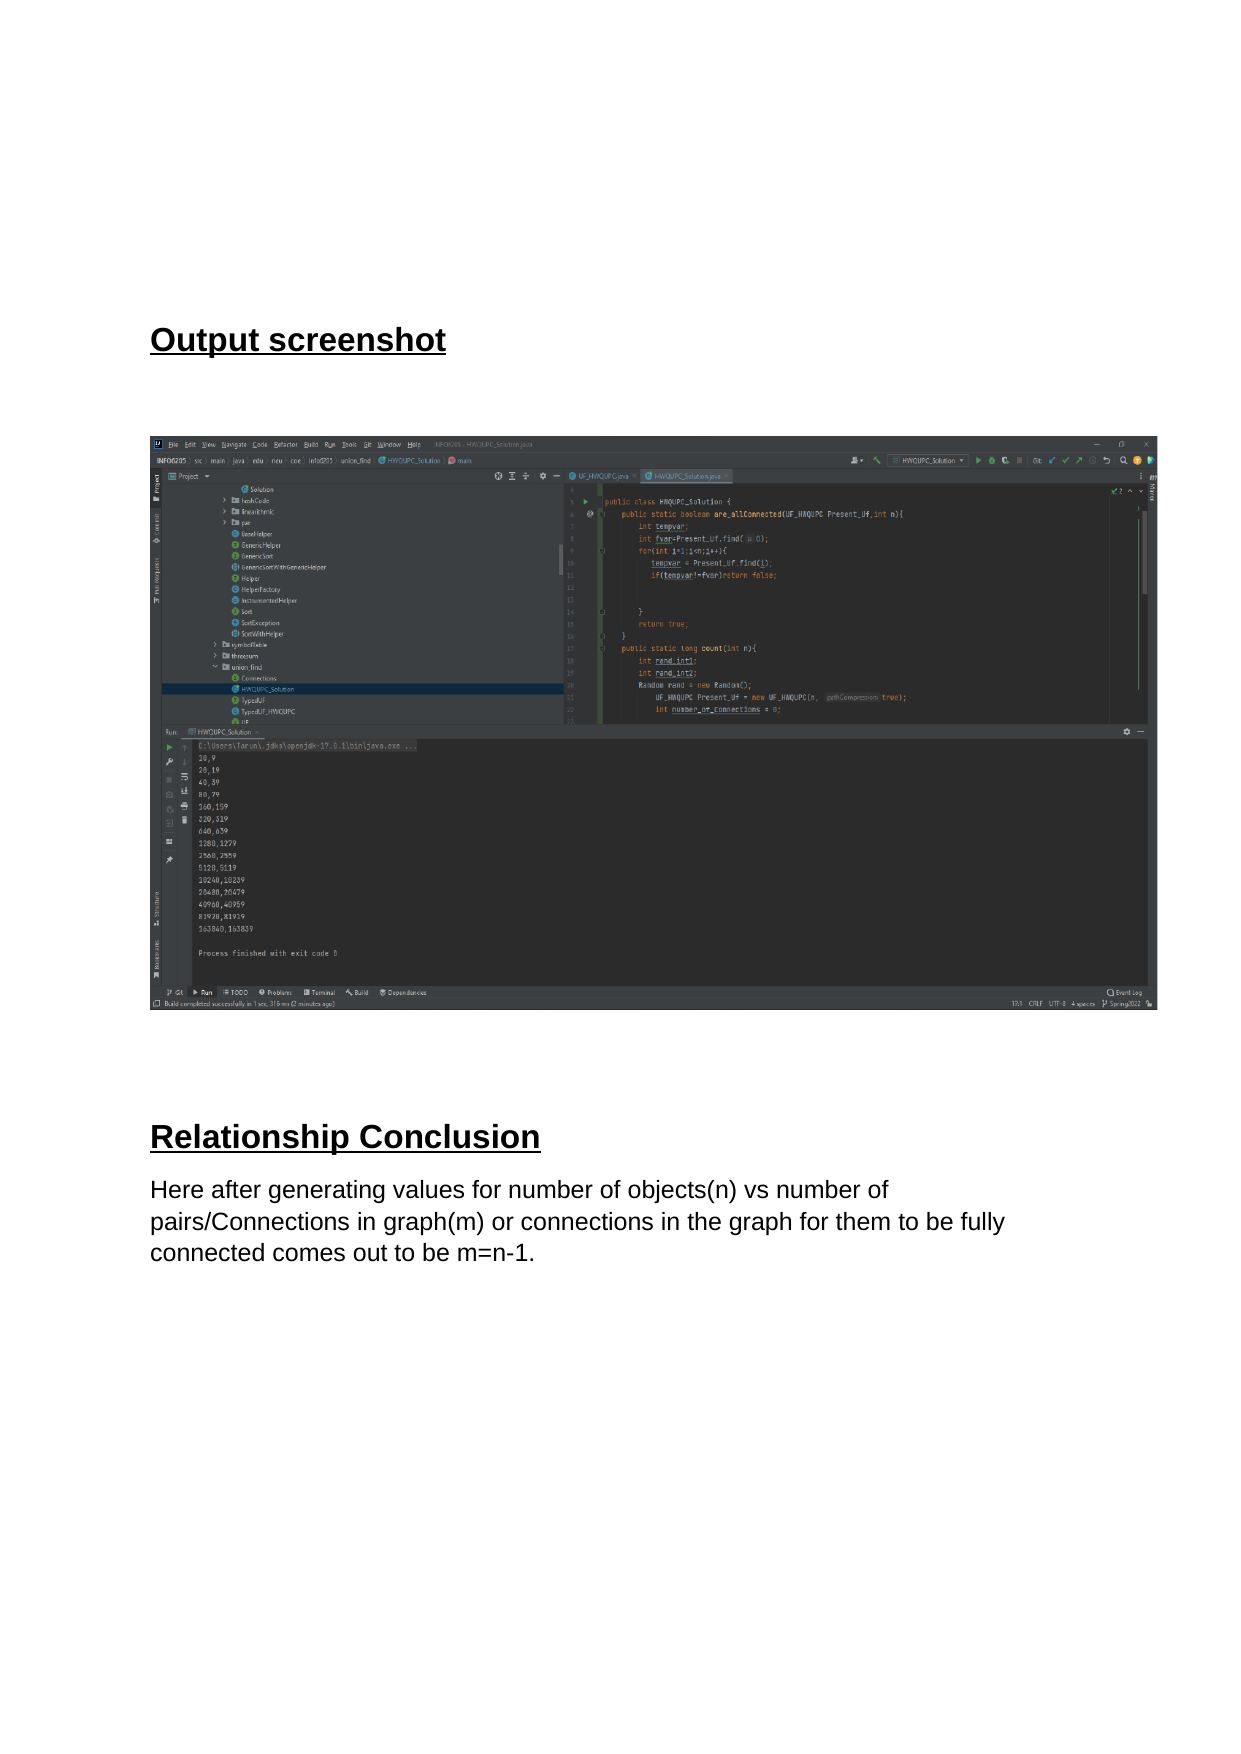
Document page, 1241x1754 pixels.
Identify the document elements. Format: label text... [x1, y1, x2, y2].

text Output screenshot [150, 289, 1090, 358]
picture [150, 436, 1158, 1010]
text Relationship Conclusion [150, 1087, 1090, 1156]
text Here after generating values for number of objects(n) vs number of pairs/Connections in graph(m) or connections in the graph for them to be fully connected comes out to be m=n-1. [150, 1175, 1090, 1266]
